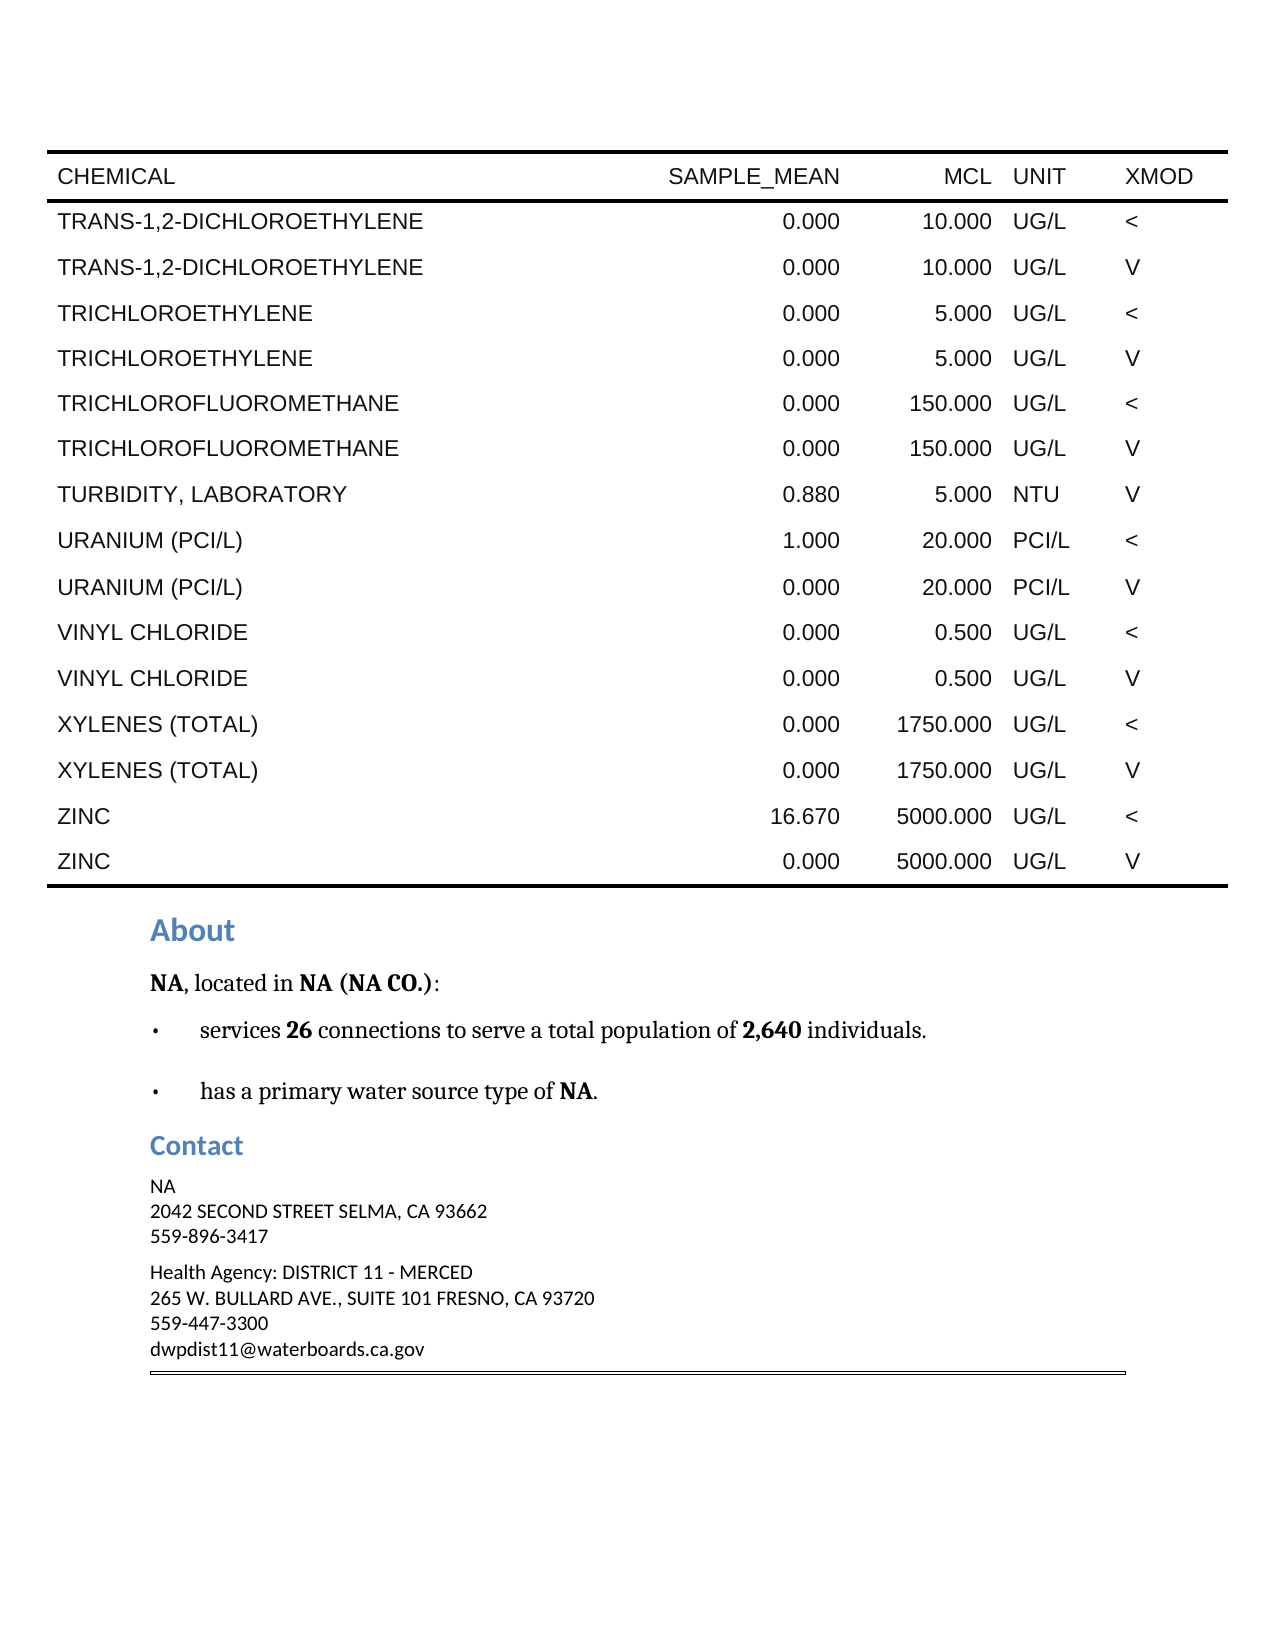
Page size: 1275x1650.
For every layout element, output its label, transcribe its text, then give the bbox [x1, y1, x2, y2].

table_cell 0.000 [638, 655, 850, 700]
table_cell < [1114, 381, 1228, 426]
table_cell 1750.000 [850, 747, 1002, 793]
table_cell V [1114, 655, 1228, 700]
table_cell V [1114, 335, 1228, 381]
table_header CHEMICAL [47, 154, 638, 198]
table_cell 0.500 [850, 610, 1002, 655]
table_cell V [1114, 471, 1228, 517]
table_cell UG/L [1002, 290, 1114, 335]
table_header UNIT [1002, 154, 1114, 198]
table_cell VINYL CHLORIDE [47, 610, 638, 655]
table_cell 150.000 [850, 426, 1002, 471]
table_header MCL [850, 154, 1002, 198]
table_cell UG/L [1002, 381, 1114, 426]
table_cell 5.000 [850, 290, 1002, 335]
table_cell 0.500 [850, 655, 1002, 700]
table_cell 1750.000 [850, 700, 1002, 747]
table_cell UG/L [1002, 839, 1114, 884]
table_cell UG/L [1002, 426, 1114, 471]
table_header XMOD [1114, 154, 1228, 198]
table_cell V [1114, 564, 1228, 610]
table_cell 0.000 [638, 290, 850, 335]
table_cell 0.000 [638, 564, 850, 610]
table_cell 0.000 [638, 203, 850, 244]
table_cell PCI/L [1002, 517, 1114, 563]
table_cell < [1114, 794, 1228, 839]
table_cell 16.670 [638, 794, 850, 839]
table_cell NTU [1002, 471, 1114, 517]
table_cell TURBIDITY, LABORATORY [47, 471, 638, 517]
table_cell 0.000 [638, 335, 850, 381]
table_cell < [1114, 517, 1228, 563]
table_cell UG/L [1002, 244, 1114, 290]
table_cell 150.000 [850, 381, 1002, 426]
subtitle About [150, 909, 1125, 950]
table_cell V [1114, 839, 1228, 884]
table_cell XYLENES (TOTAL) [47, 747, 638, 793]
table_cell V [1114, 244, 1228, 290]
table_cell 0.000 [638, 381, 850, 426]
table_cell ZINC [47, 794, 638, 839]
text NA, located in NA (NA CO.): [150, 968, 1125, 997]
table_cell TRANS-1,2-DICHLOROETHYLENE [47, 203, 638, 244]
table_cell 10.000 [850, 244, 1002, 290]
table_cell URANIUM (PCI/L) [47, 564, 638, 610]
list has a primary water source type of NA. [150, 1077, 1125, 1106]
table_cell XYLENES (TOTAL) [47, 700, 638, 747]
table_cell V [1114, 747, 1228, 793]
table_cell UG/L [1002, 747, 1114, 793]
table_cell 0.000 [638, 747, 850, 793]
table_cell URANIUM (PCI/L) [47, 517, 638, 563]
table_cell 5.000 [850, 471, 1002, 517]
table_cell UG/L [1002, 794, 1114, 839]
table_cell TRICHLOROFLUOROMETHANE [47, 381, 638, 426]
table_cell UG/L [1002, 655, 1114, 700]
table_cell < [1114, 203, 1228, 244]
table_cell VINYL CHLORIDE [47, 655, 638, 700]
table_cell V [1114, 426, 1228, 471]
table_cell 5000.000 [850, 839, 1002, 884]
table_cell 0.000 [638, 244, 850, 290]
table_cell TRANS-1,2-DICHLOROETHYLENE [47, 244, 638, 290]
table_cell TRICHLOROETHYLENE [47, 335, 638, 381]
table_cell 1.000 [638, 517, 850, 563]
subtitle Contact [150, 1127, 1125, 1162]
list services 26 connections to serve a total population of 2,640 individuals. [150, 1016, 1125, 1073]
table_cell 5.000 [850, 335, 1002, 381]
table_cell 10.000 [850, 203, 1002, 244]
table_cell UG/L [1002, 335, 1114, 381]
table_cell < [1114, 610, 1228, 655]
table_cell ZINC [47, 839, 638, 884]
text Health Agency: DISTRICT 11 - MERCED 265 W. BULLARD AVE., SUITE 101 FRESNO, CA 93720 559-447-3300 dwpdist11@waterboards.ca.gov [150, 1259, 1125, 1361]
table_header SAMPLE_MEAN [638, 154, 850, 198]
table_cell UG/L [1002, 610, 1114, 655]
table_cell UG/L [1002, 203, 1114, 244]
table_cell 0.000 [638, 426, 850, 471]
table_cell < [1114, 700, 1228, 747]
table_cell 20.000 [850, 517, 1002, 563]
text NA 2042 SECOND STREET SELMA, CA 93662 559-896-3417 [150, 1173, 1125, 1249]
table_cell 20.000 [850, 564, 1002, 610]
table_cell UG/L [1002, 700, 1114, 747]
table_cell PCI/L [1002, 564, 1114, 610]
table_cell TRICHLOROETHYLENE [47, 290, 638, 335]
table_cell 0.880 [638, 471, 850, 517]
table_cell < [1114, 290, 1228, 335]
table_cell 0.000 [638, 700, 850, 747]
table_cell 5000.000 [850, 794, 1002, 839]
table_cell TRICHLOROFLUOROMETHANE [47, 426, 638, 471]
table_cell 0.000 [638, 839, 850, 884]
table_cell 0.000 [638, 610, 850, 655]
